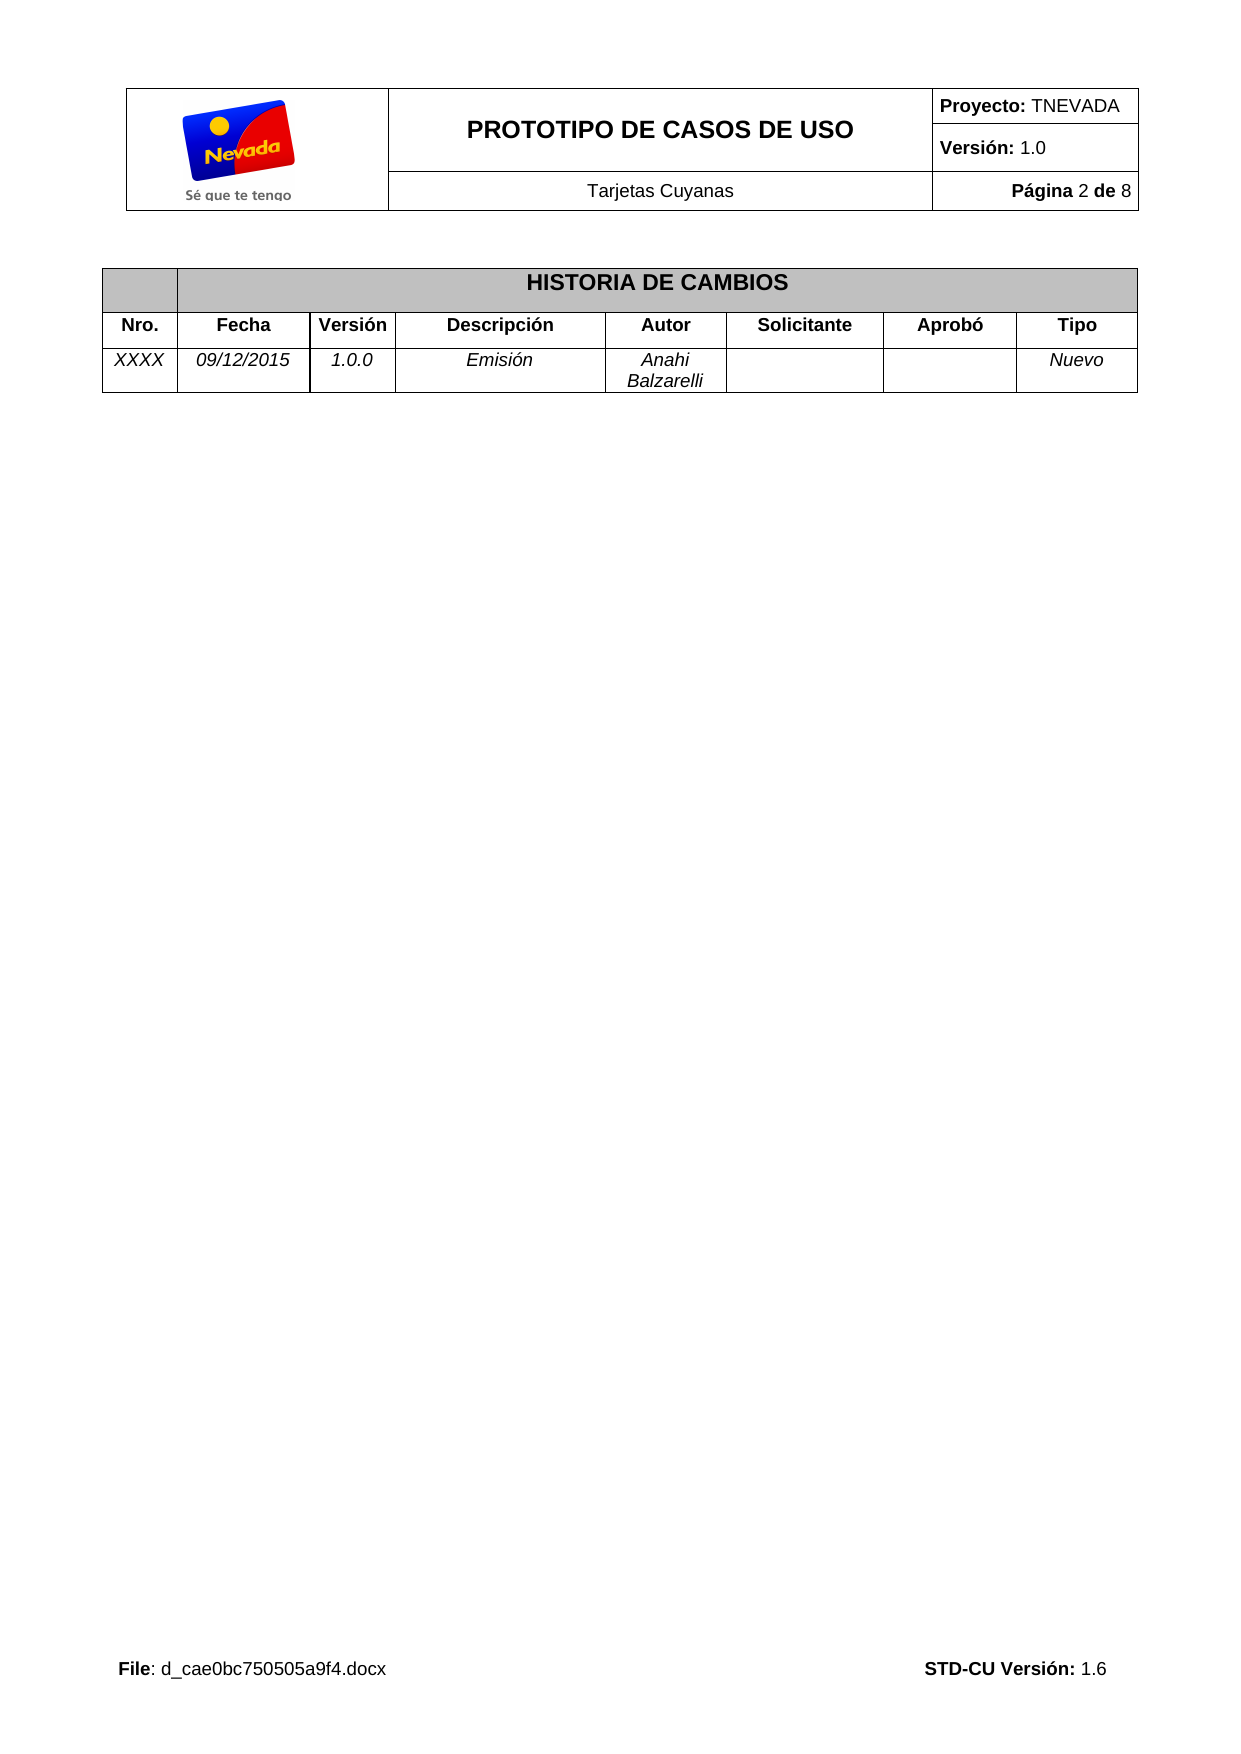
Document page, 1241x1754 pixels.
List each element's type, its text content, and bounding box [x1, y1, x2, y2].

table_cell 1.0.0 [311, 349, 395, 392]
table_header HISTORIA DE CAMBIOS [178, 269, 1137, 312]
table_cell Versión [311, 313, 395, 347]
table_cell XXXX [103, 349, 177, 392]
table_cell Autor [606, 313, 726, 347]
table_cell Emisión [396, 349, 605, 392]
table_cell Nro. [103, 313, 177, 347]
table_cell Descripción [396, 313, 605, 347]
table_cell Nuevo [1017, 349, 1137, 392]
table_cell Aprobó [884, 313, 1016, 347]
table_cell [884, 349, 1016, 392]
table_cell Solicitante [727, 313, 883, 347]
table_cell Fecha [178, 313, 309, 347]
table_cell 09/12/2015 [178, 349, 309, 392]
table_cell Anahi Balzarelli [606, 349, 726, 392]
table_header [103, 269, 177, 312]
table_cell Tipo [1017, 313, 1137, 347]
picture [182, 100, 295, 201]
table_cell [727, 349, 883, 392]
